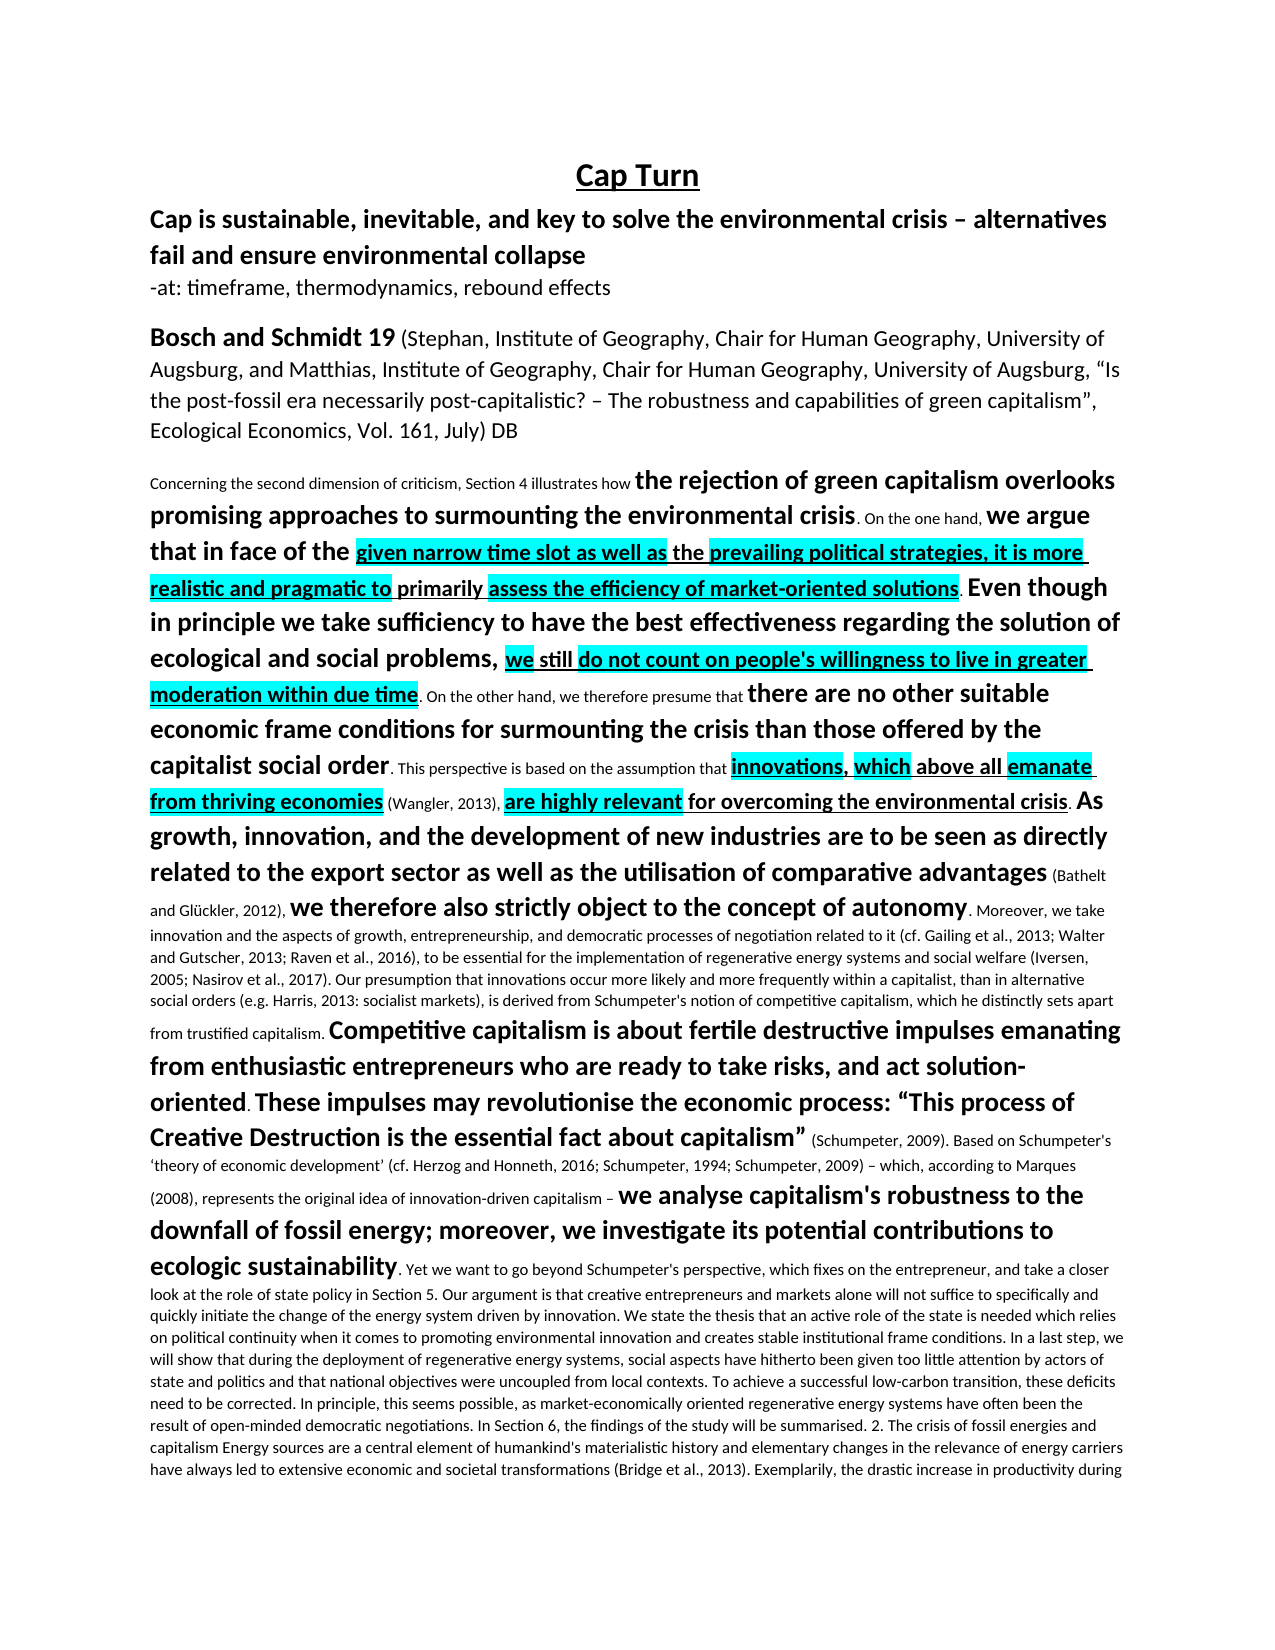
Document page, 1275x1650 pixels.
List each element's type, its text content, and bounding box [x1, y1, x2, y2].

text Bosch and Schmidt 19 (Stephan, Institute of Geography, Chair for Human Geography, University of Augsburg, and Matthias, Institute of Geography, Chair for Human Geography, University of Augsburg, “Is the post-fossil era necessarily post-capitalistic? – The robustness and capabilities of green capitalism”, Ecological Economics, Vol. 161, July) DB [150, 320, 1125, 444]
subtitle Cap is sustainable, inevitable, and key to solve the environmental crisis – alternatives fail and ensure environmental collapse [150, 202, 1125, 271]
subtitle Cap Turn [150, 154, 1125, 195]
text -at: timeframe, thermodynamics, rebound effects [150, 273, 1125, 302]
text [150, 463, 1125, 1479]
